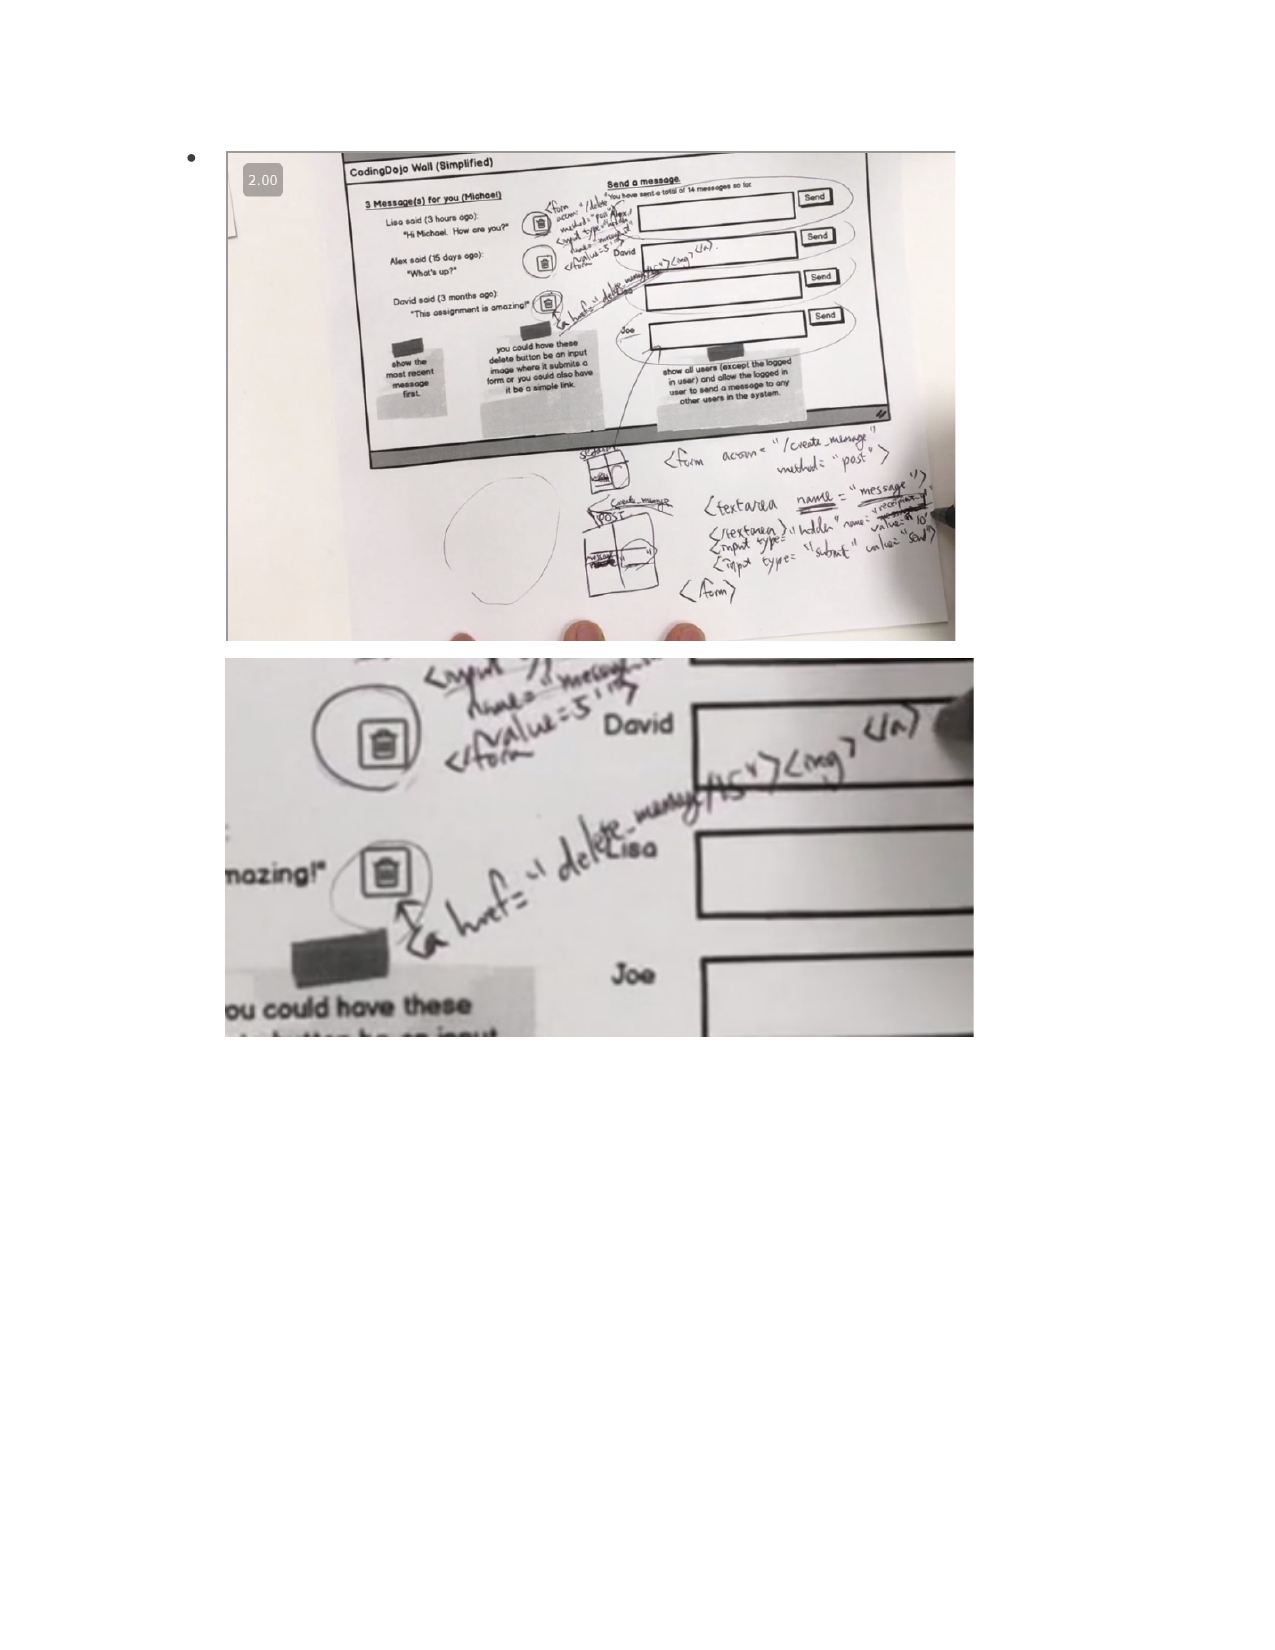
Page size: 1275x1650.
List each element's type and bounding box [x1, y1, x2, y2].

picture [225, 658, 974, 1037]
picture [225, 150, 956, 641]
